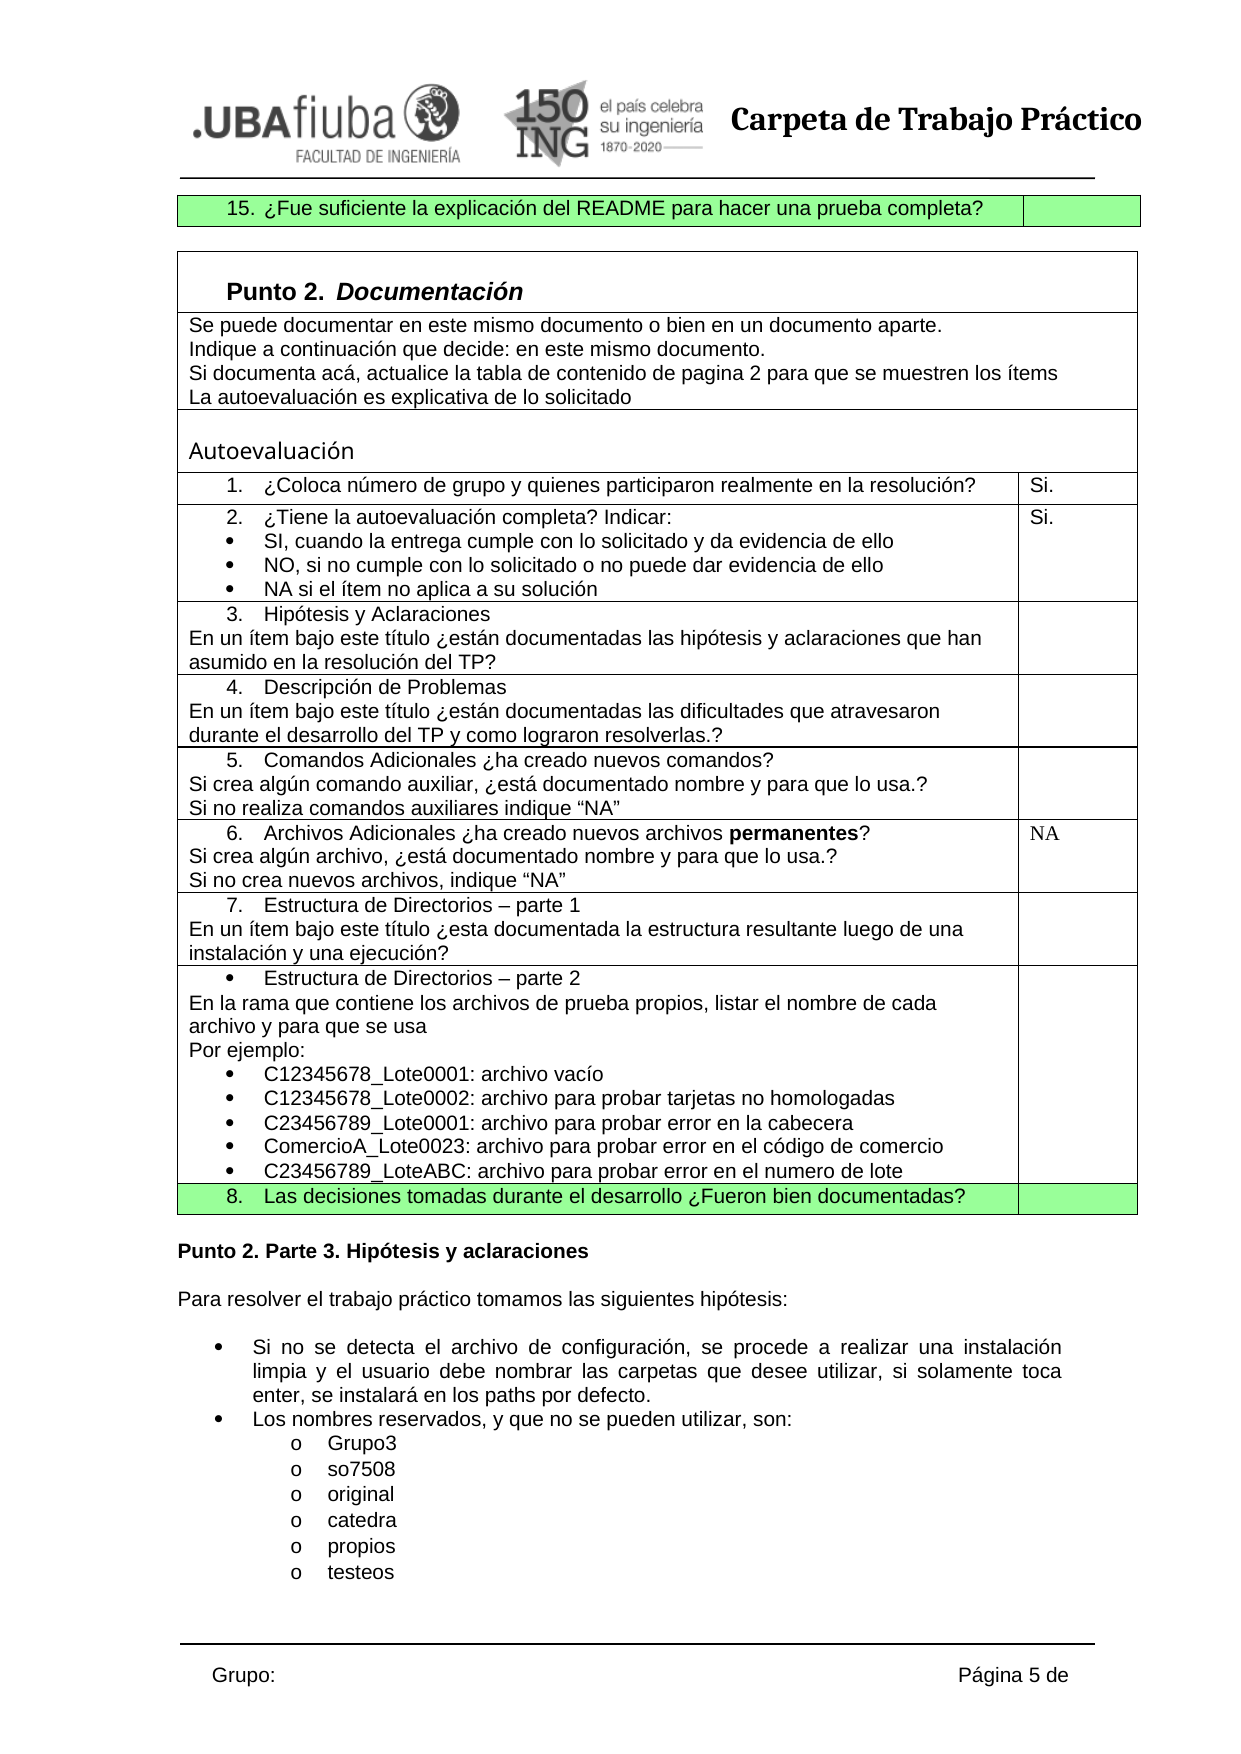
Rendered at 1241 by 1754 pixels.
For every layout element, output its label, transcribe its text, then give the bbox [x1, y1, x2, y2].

table_cell NA [1019, 820, 1137, 892]
list catedra [290, 1508, 1063, 1534]
table_cell Archivos Adicionales ¿ha creado nuevos archivos permanentes? Si crea algún archivo, ¿está documentado nombre y para que lo usa.? Si no crea nuevos archivos, indique “NA” [178, 820, 1018, 892]
table_cell Hipótesis y Aclaraciones En un ítem bajo este título ¿están documentadas las hipótesis y aclaraciones que han asumido en la resolución del TP? [178, 602, 1018, 673]
text Punto 2. Parte 3. Hipótesis y aclaraciones [177, 1239, 1063, 1263]
table_cell Estructura de Directorios – parte 1 En un ítem bajo este título ¿esta documentada la estructura resultante luego de una instalación y una ejecución? [178, 893, 1018, 965]
table_cell [1019, 966, 1137, 1182]
list propios [290, 1534, 1063, 1560]
table_cell Las decisiones tomadas durante el desarrollo ¿Fueron bien documentadas? [178, 1184, 1018, 1214]
table_cell Si. [1019, 505, 1137, 601]
table_cell Si. [1019, 473, 1137, 503]
table_cell [1019, 675, 1137, 746]
table_cell ¿Fue suficiente la explicación del README para hacer una prueba completa? [178, 196, 1023, 226]
list original [290, 1482, 1063, 1508]
table_cell [1024, 196, 1140, 226]
table_cell [1019, 893, 1137, 965]
table_cell Autoevaluación [178, 410, 1137, 472]
table_cell Estructura de Directorios – parte 2 En la rama que contiene los archivos de prueba propios, listar el nombre de cada archivo y para que se usa Por ejemplo: C12345678_Lote0001: archivo vacío C12345678_Lote0002: archivo para probar tarjetas no homologadas C23456789_Lote0001: archivo para probar error en la cabecera ComercioA_Lote0023: archivo para probar error en el código de comercio C23456789_LoteABC: archivo para probar error en el numero de lote [178, 966, 1018, 1182]
table_cell ¿Coloca número de grupo y quienes participaron realmente en la resolución? [178, 473, 1018, 503]
table_header Documentación [178, 252, 1137, 312]
list Grupo3 [290, 1431, 1063, 1456]
list Los nombres reservados, y que no se pueden utilizar, son: [215, 1407, 1063, 1431]
table_cell [1019, 1184, 1137, 1214]
table_cell Comandos Adicionales ¿ha creado nuevos comandos? Si crea algún comando auxiliar, ¿está documentado nombre y para que lo usa.? Si no realiza comandos auxiliares indique “NA” [178, 748, 1018, 819]
table_cell [1019, 602, 1137, 673]
table_cell Se puede documentar en este mismo documento o bien en un documento aparte. Indique a continuación que decide: en este mismo documento. Si documenta acá, actualice la tabla de contenido de pagina 2 para que se muestren los ítems La autoevaluación es explicativa de lo solicitado [178, 313, 1137, 409]
table_cell [1019, 748, 1137, 819]
list Si no se detecta el archivo de configuración, se procede a realizar una instalación limpia y el usuario debe nombrar las carpetas que desee utilizar, si solamente toca enter, se instalará en los paths por defecto. [215, 1334, 1063, 1407]
text Para resolver el trabajo práctico tomamos las siguientes hipótesis: [177, 1287, 1063, 1311]
table_cell Descripción de Problemas En un ítem bajo este título ¿están documentadas las dificultades que atravesaron durante el desarrollo del TP y como lograron resolverlas.? [178, 675, 1018, 746]
table_cell ¿Tiene la autoevaluación completa? Indicar: SI, cuando la entrega cumple con lo solicitado y da evidencia de ello NO, si no cumple con lo solicitado o no puede dar evidencia de ello NA si el ítem no aplica a su solución [178, 505, 1018, 601]
picture [184, 75, 717, 171]
list so7508 [290, 1456, 1063, 1482]
list testeos [290, 1560, 1063, 1586]
